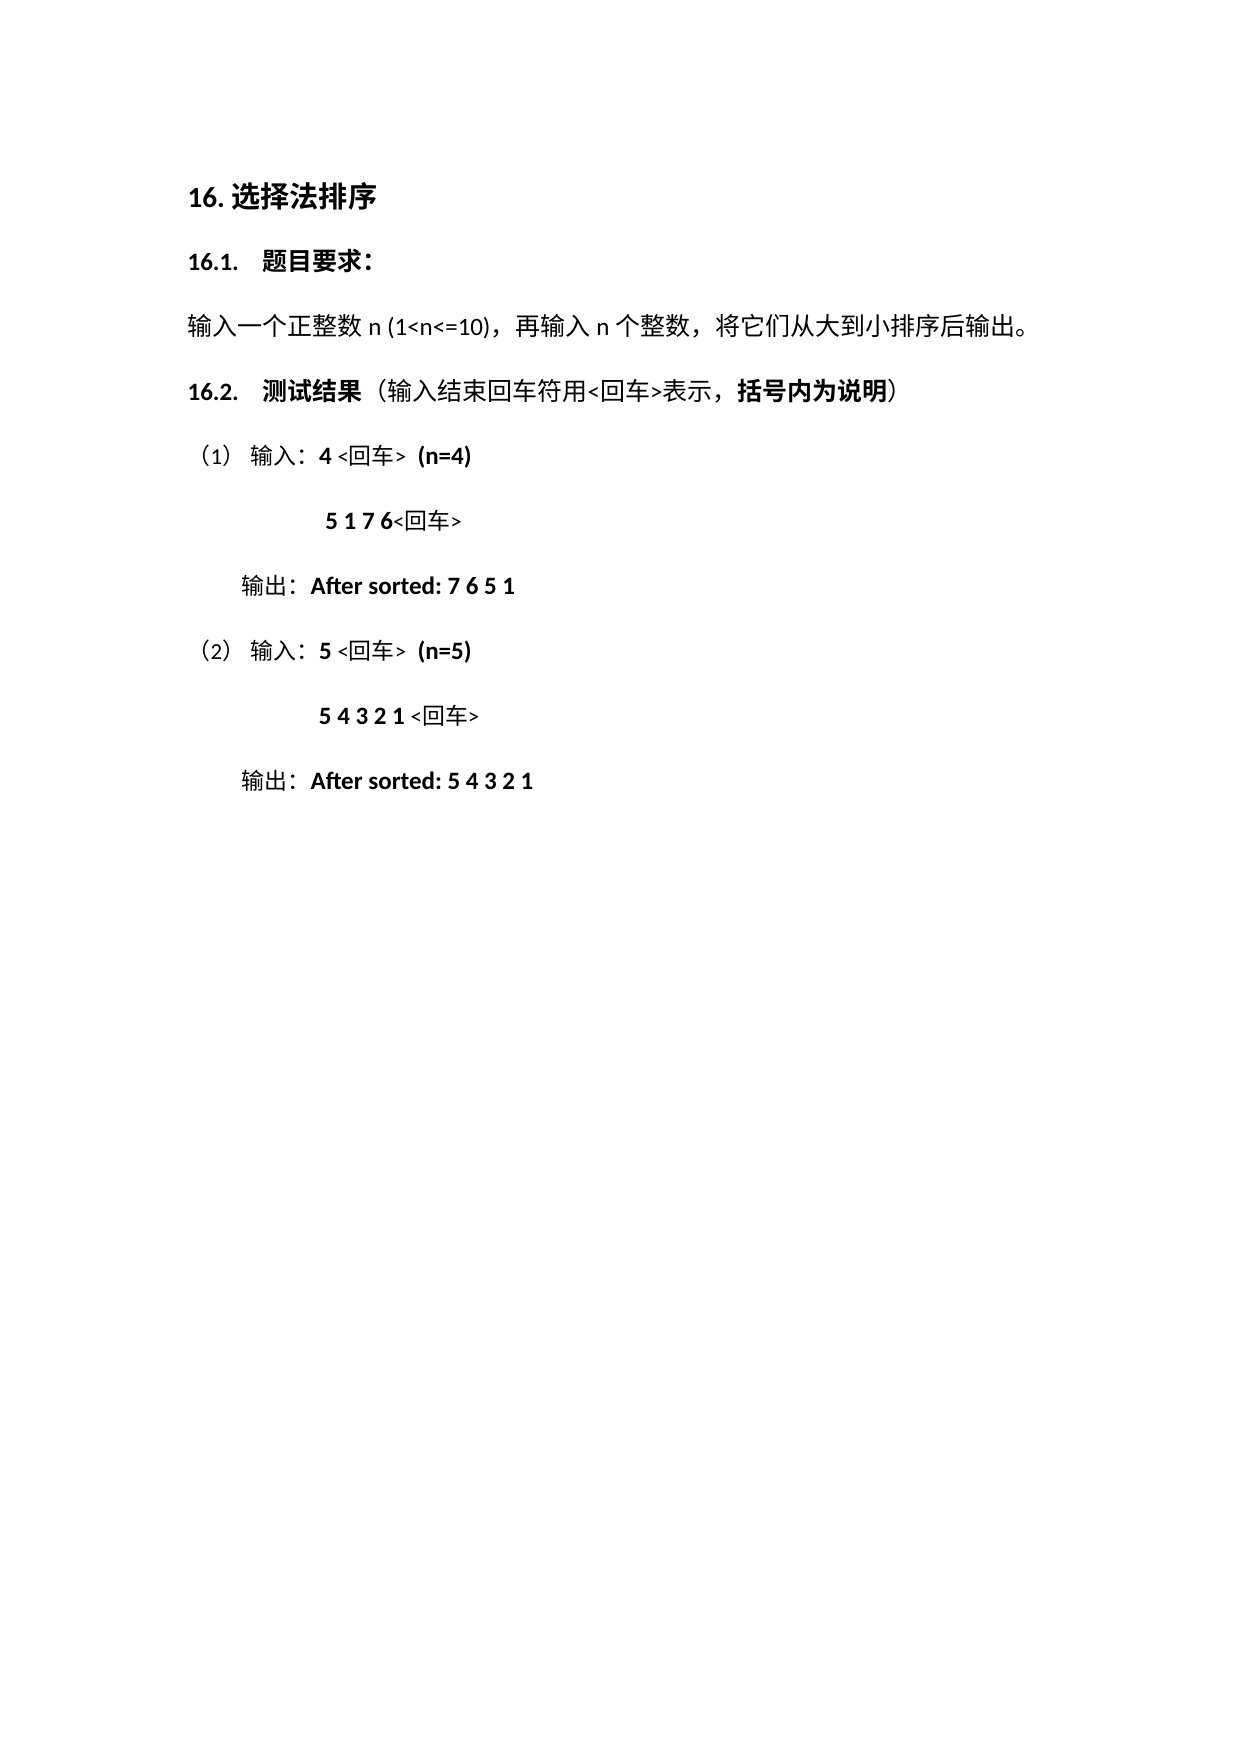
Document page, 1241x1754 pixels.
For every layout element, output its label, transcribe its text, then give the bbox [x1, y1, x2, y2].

text 输入一个正整数 n (1<n<=10)，再输入 n 个整数，将它们从大到小排序后输出。 [187, 292, 1053, 357]
text 5 4 3 2 1 <回车> [275, 682, 1053, 747]
text （1） 输入：4 <回车> (n=4) [187, 422, 1053, 487]
list 测试结果（输入结束回车符用<回车>表示，括号内为说明） [187, 357, 1053, 422]
text 5 1 7 6<回车> [275, 487, 1053, 552]
text 输出：After sorted: 7 6 5 1 [187, 552, 1053, 617]
list 题目要求： [187, 227, 1053, 292]
text 输出：After sorted: 5 4 3 2 1 [187, 747, 1053, 812]
list 选择法排序 [187, 162, 1053, 227]
text （2） 输入：5 <回车> (n=5) [187, 617, 1053, 682]
